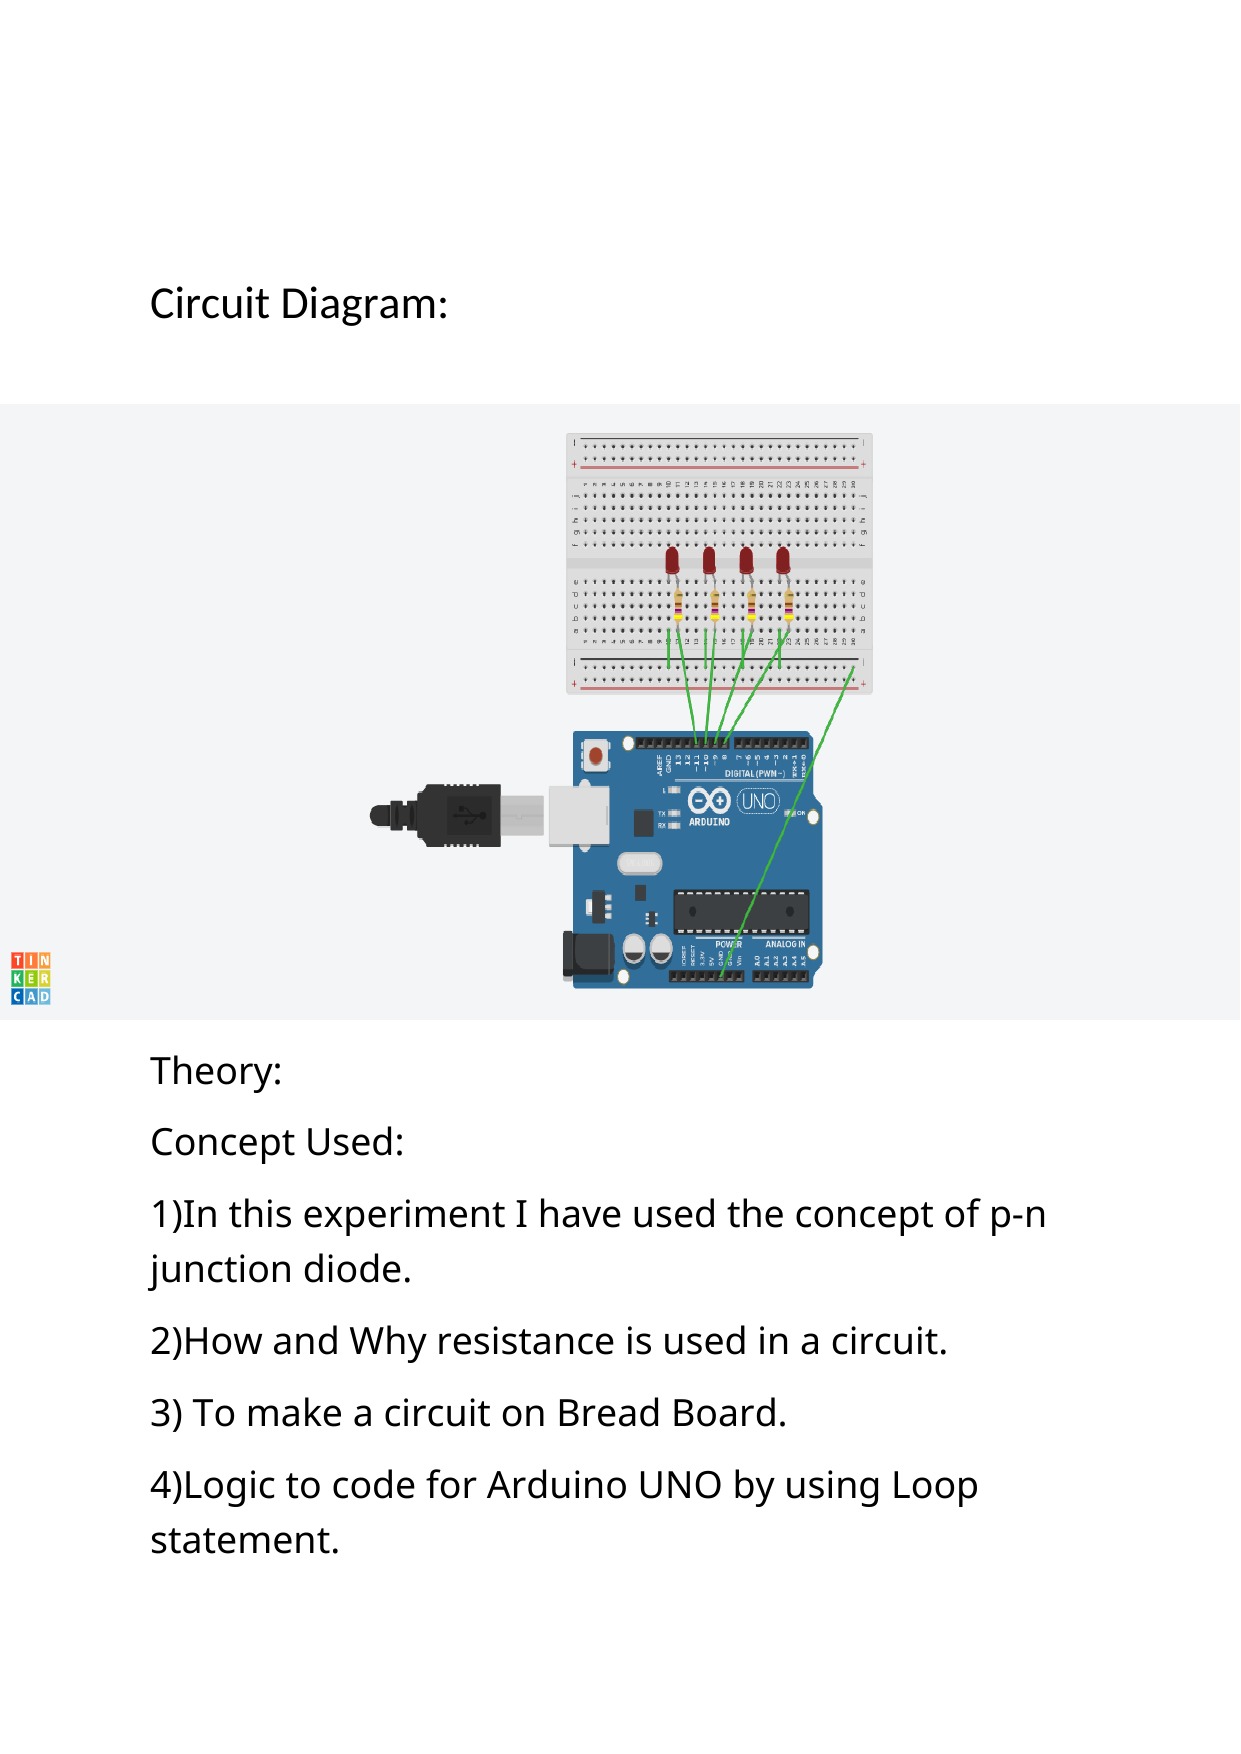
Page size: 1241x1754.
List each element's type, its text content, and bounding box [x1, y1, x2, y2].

text 3) To make a circuit on Bread Board. [150, 1386, 1090, 1437]
text Concept Used: [150, 1116, 1090, 1167]
text Theory: [150, 1020, 1090, 1095]
text Circuit Diagram: [150, 274, 1090, 330]
text 1)In this experiment I have used the concept of p-n junction diode. [150, 1187, 1090, 1294]
text 2)How and Why resistance is used in a circuit. [150, 1314, 1090, 1365]
picture [0, 404, 1241, 1020]
text 4)Logic to code for Arduino UNO by using Loop statement. [150, 1458, 1090, 1564]
